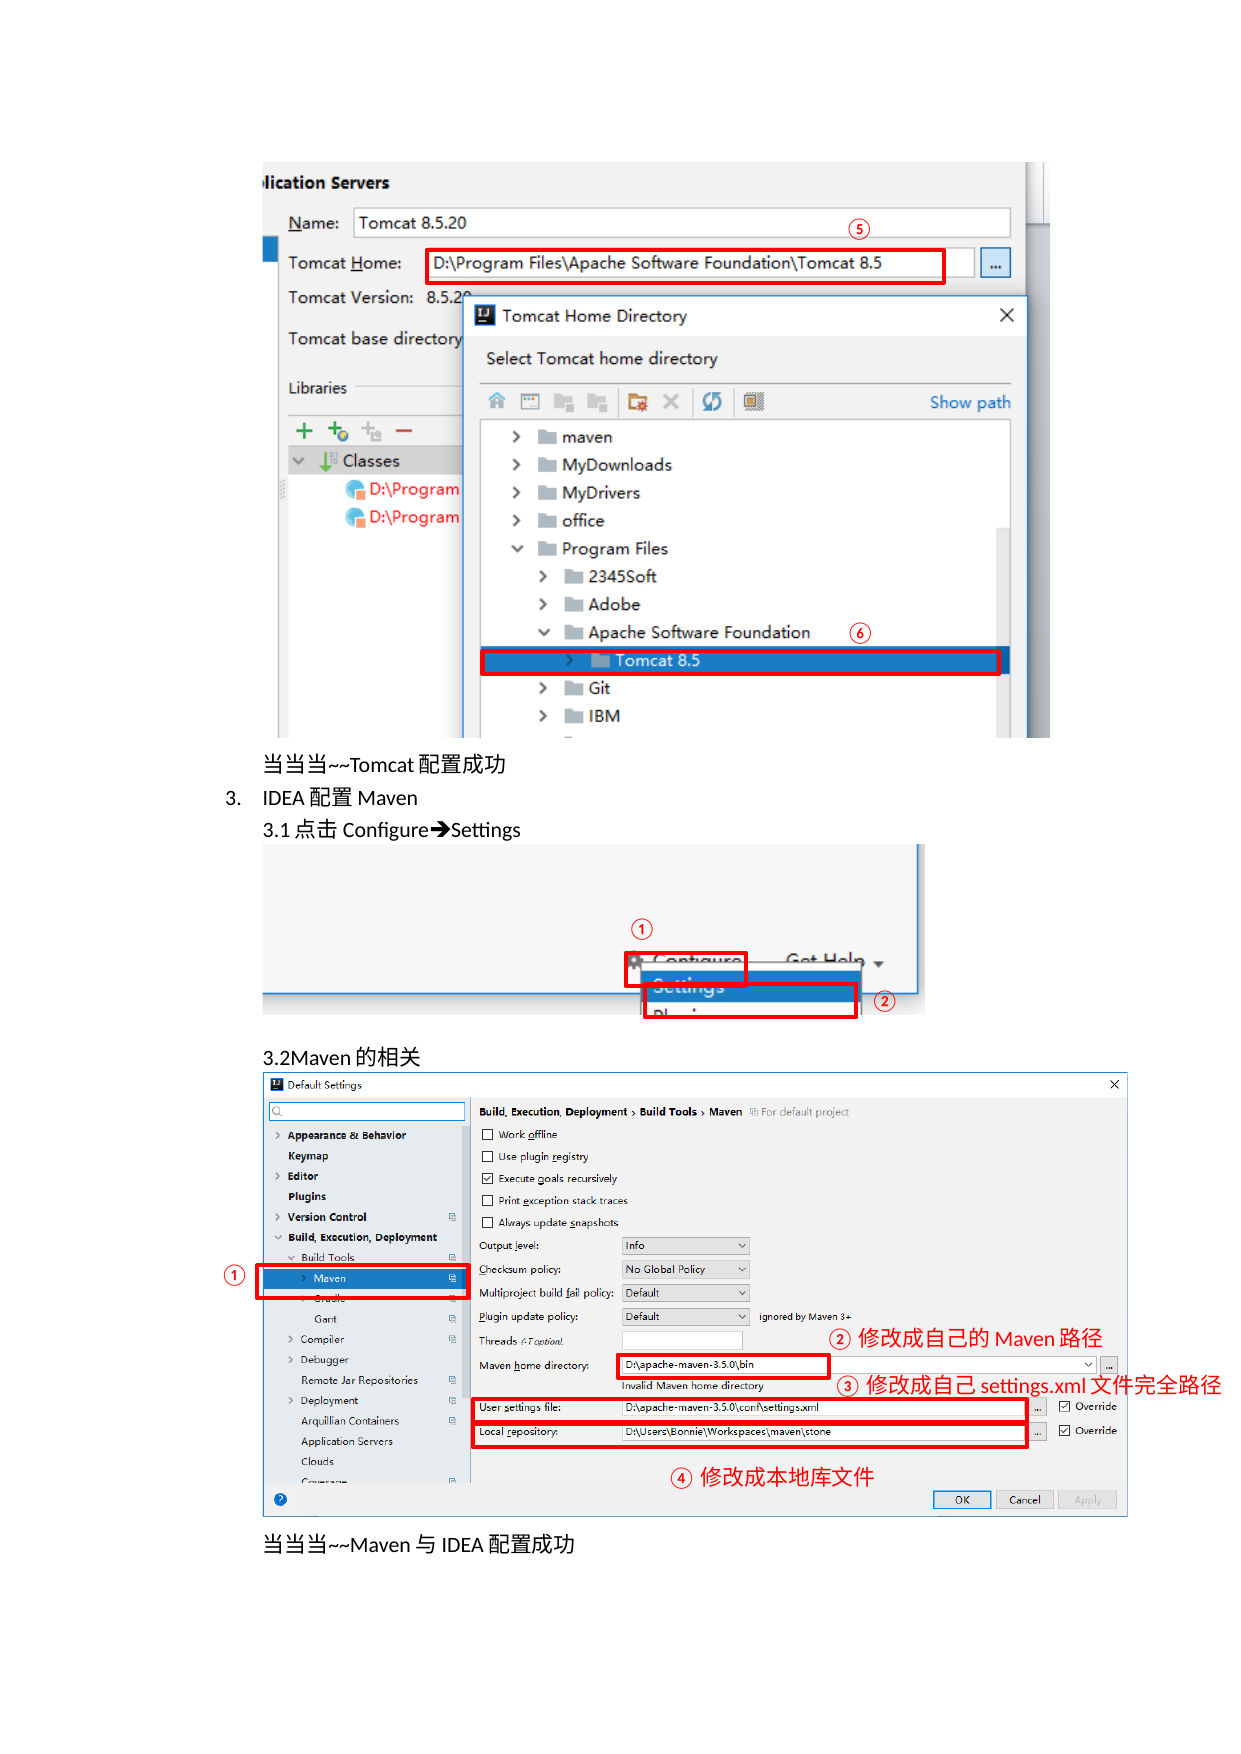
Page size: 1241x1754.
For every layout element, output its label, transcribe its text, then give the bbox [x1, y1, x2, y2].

list 当当当~~Maven与IDEA配置成功 [262, 1527, 1053, 1559]
picture [262, 162, 1050, 738]
picture [628, 955, 744, 984]
list IDEA配置Maven [225, 779, 1053, 812]
picture [262, 844, 925, 1015]
picture [262, 1072, 1128, 1517]
list 当当当~~Tomcat配置成功 [262, 747, 1053, 779]
picture [262, 1267, 466, 1296]
list 3.2Maven的相关 [262, 1039, 1053, 1072]
list 3.1点击ConfigureSettings [262, 812, 1053, 844]
picture [647, 986, 854, 1015]
